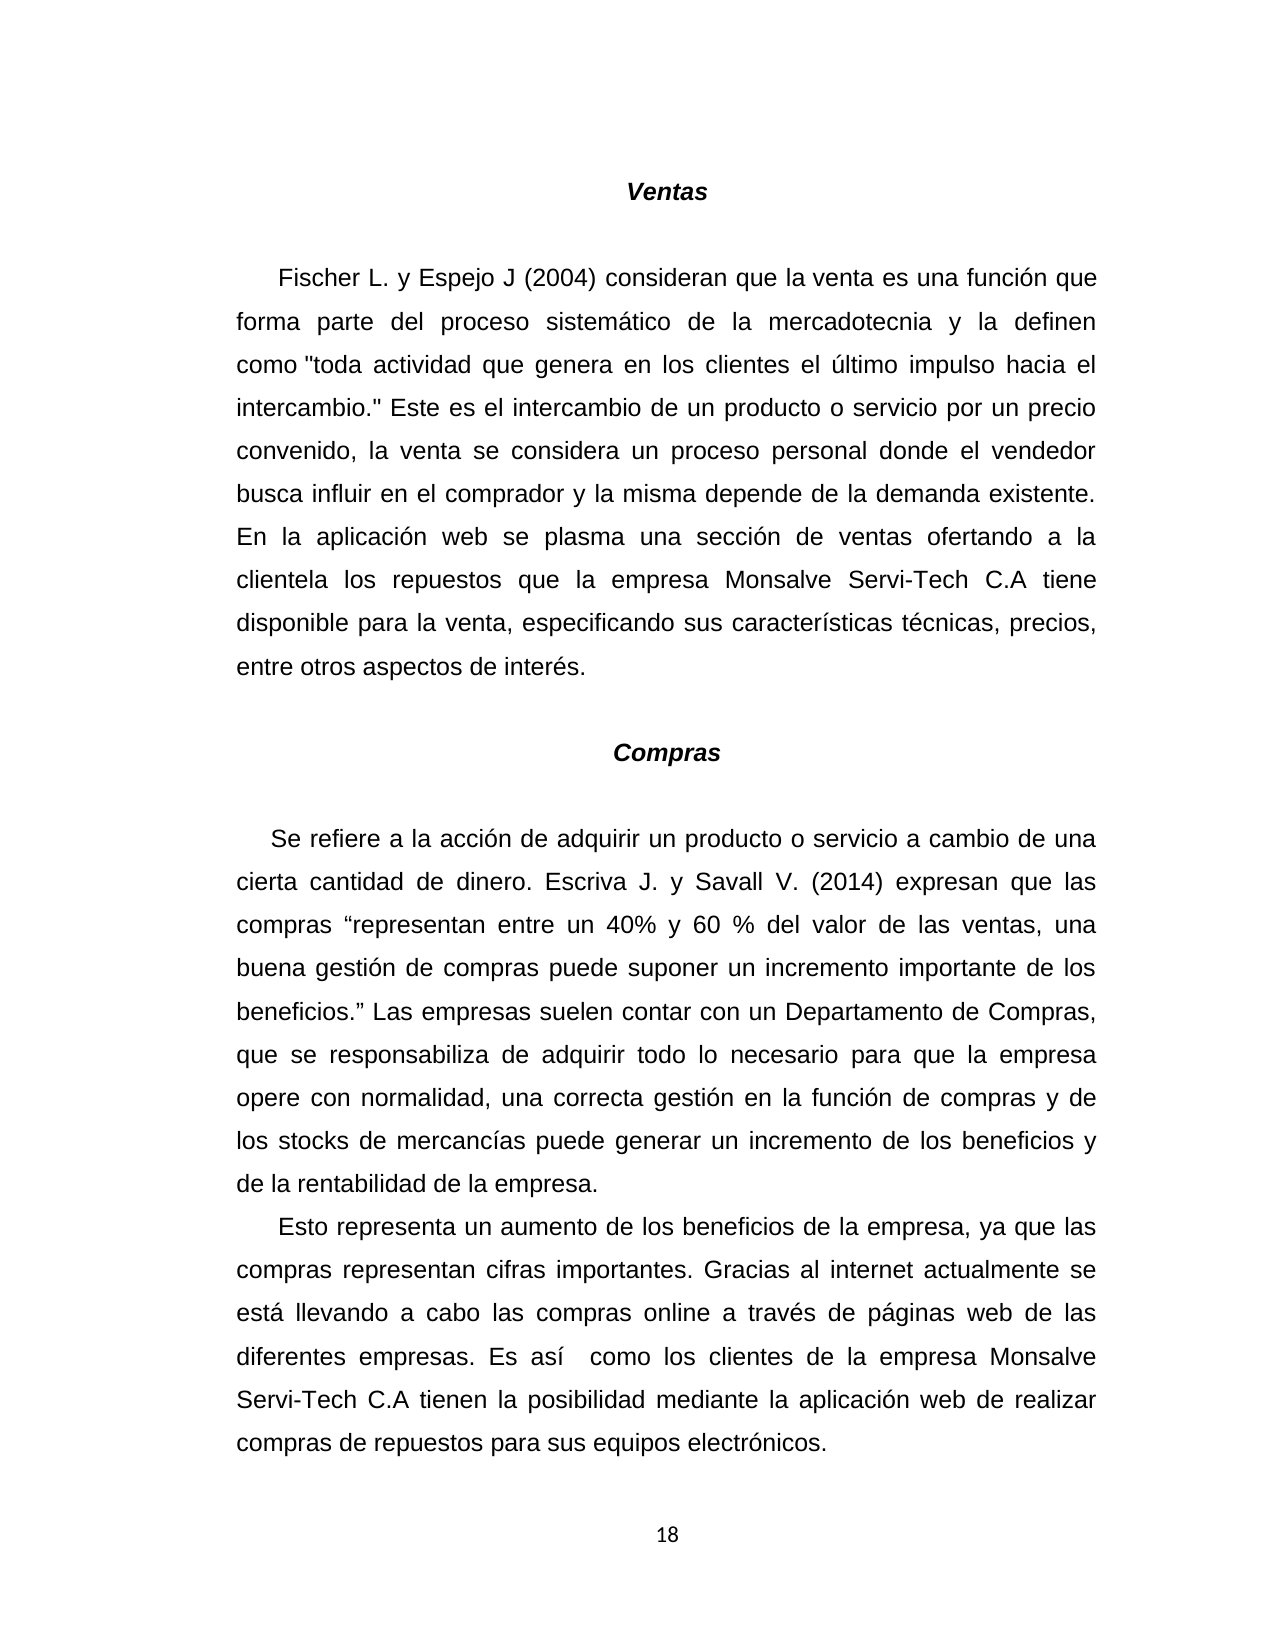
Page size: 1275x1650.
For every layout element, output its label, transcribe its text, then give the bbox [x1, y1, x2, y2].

text Compras [236, 738, 1098, 767]
text Se refiere a la acción de adquirir un producto o servicio a cambio de una cierta cantidad de dinero. Escriva J. y Savall V. (2014) expresan que las compras “representan entre un 40% y 60 % del valor de las ventas, una buena gestión de compras puede suponer un incremento importante de los beneficios.” Las empresas suelen contar con un Departamento de Compras, que se responsabiliza de adquirir todo lo necesario para que la empresa opere con normalidad, una correcta gestión en la función de compras y de los stocks de mercancías puede generar un incremento de los beneficios y de la rentabilidad de la empresa. [236, 824, 1098, 1198]
text Fischer L. y Espejo J (2004) consideran que la venta es una función que forma parte del proceso sistemático de la mercadotecnia y la definen como "toda actividad que genera en los clientes el último impulso hacia el intercambio." Este es el intercambio de un producto o servicio por un precio convenido, la venta se considera un proceso personal donde el vendedor busca influir en el comprador y la misma depende de la demanda existente. En la aplicación web se plasma una sección de ventas ofertando a la clientela los repuestos que la empresa Monsalve Servi-Tech C.A tiene disponible para la venta, especificando sus características técnicas, precios, entre otros aspectos de interés. [236, 263, 1098, 680]
text Esto representa un aumento de los beneficios de la empresa, ya que las compras representan cifras importantes. Gracias al internet actualmente se está llevando a cabo las compras online a través de páginas web de las diferentes empresas. Es así como los clientes de la empresa Monsalve Servi-Tech C.A tienen la posibilidad mediante la aplicación web de realizar compras de repuestos para sus equipos electrónicos. [236, 1212, 1098, 1457]
text Ventas [236, 177, 1098, 206]
